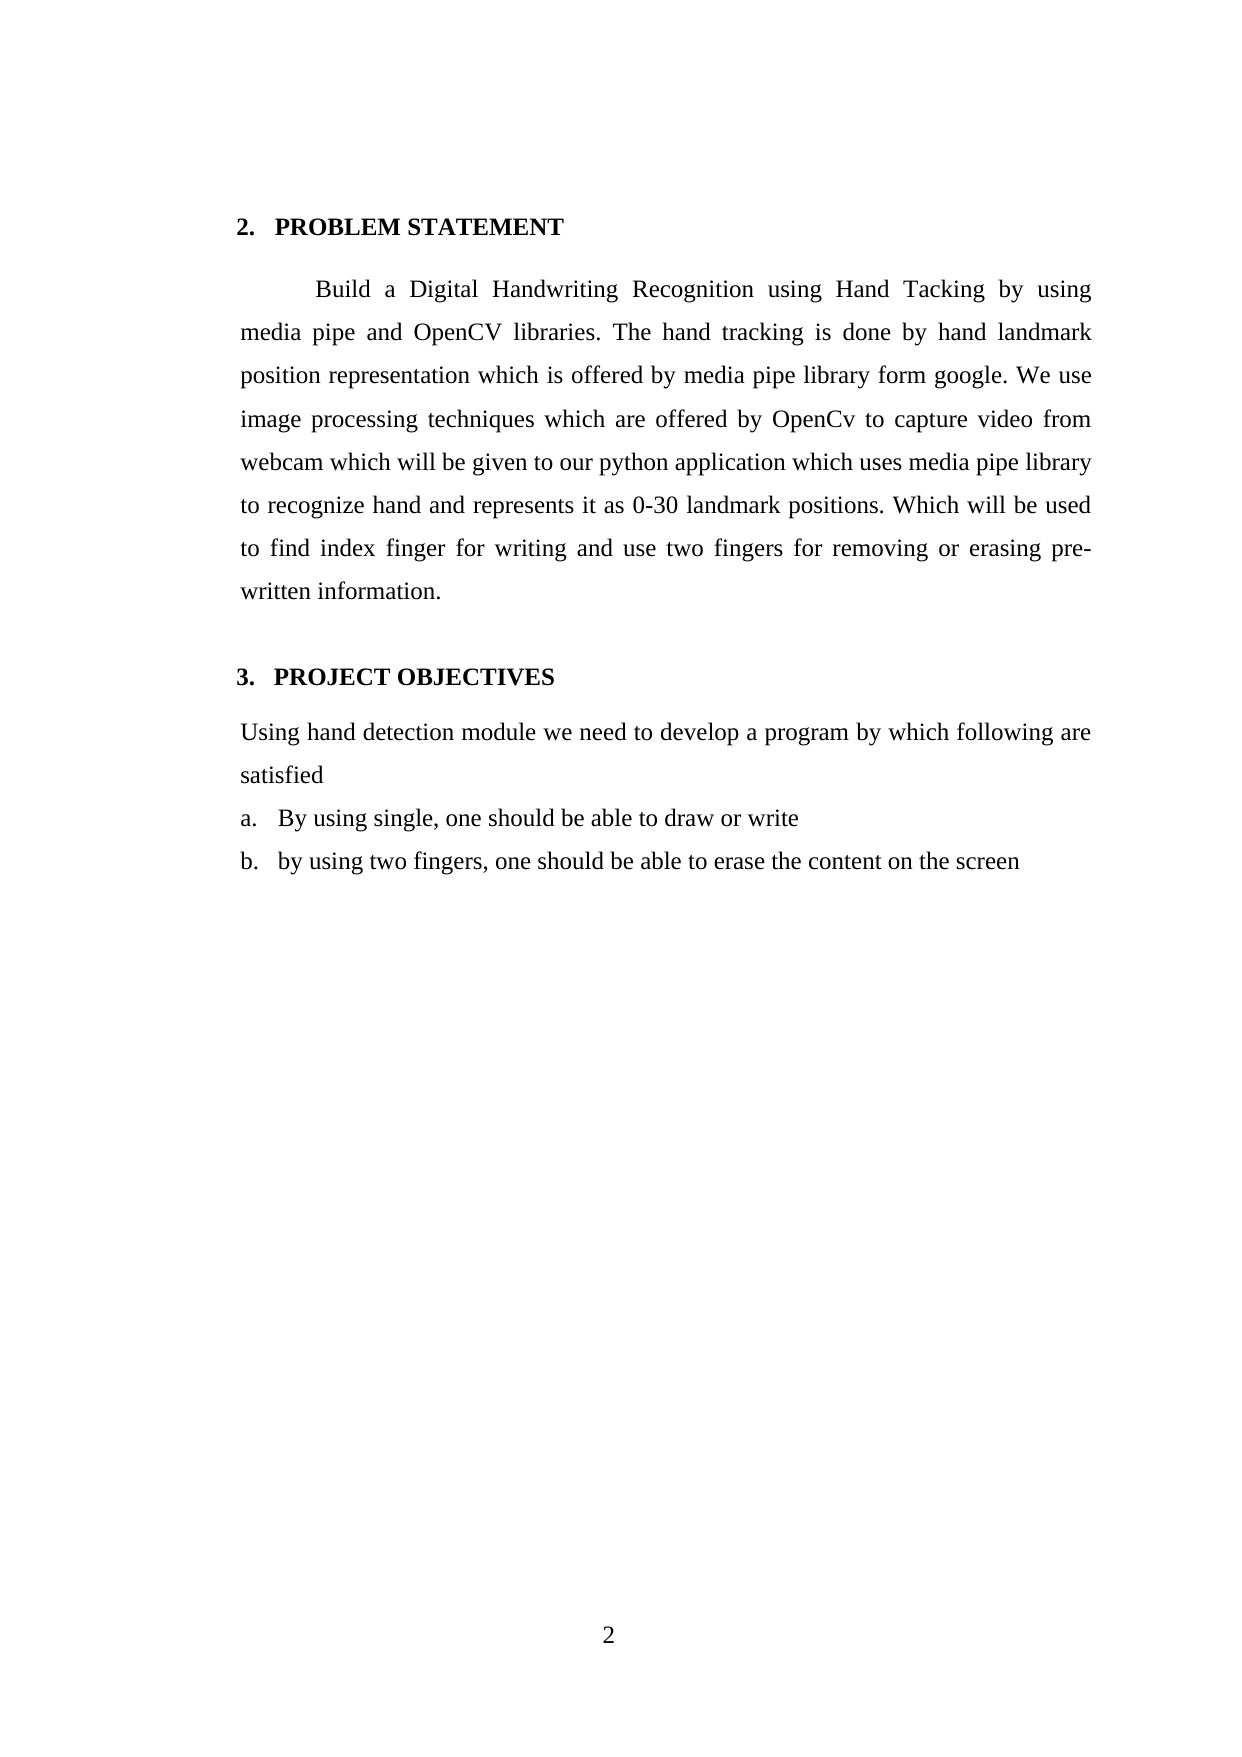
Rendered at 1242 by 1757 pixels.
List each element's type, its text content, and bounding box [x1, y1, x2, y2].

text Build a Digital Handwriting Recognition using Hand Tacking by using media pipe and OpenCV libraries. The hand tracking is done by hand landmark position representation which is offered by media pipe library form google. We use image processing techniques which are offered by OpenCv to capture video from webcam which will be given to our python application which uses media pipe library to recognize hand and represents it as 0-30 landmark positions. Which will be used to find index finger for writing and use two fingers for removing or erasing pre-written information. [240, 274, 1093, 605]
text Using hand detection module we need to develop a program by which following are satisfied [240, 717, 1093, 789]
subtitle PROJECT OBJECTIVES [236, 662, 1093, 691]
list By using single, one should be able to draw or write [240, 803, 1093, 832]
subtitle PROBLEM STATEMENT [236, 212, 1094, 241]
list by using two fingers, one should be able to erase the content on the screen [240, 846, 1093, 875]
